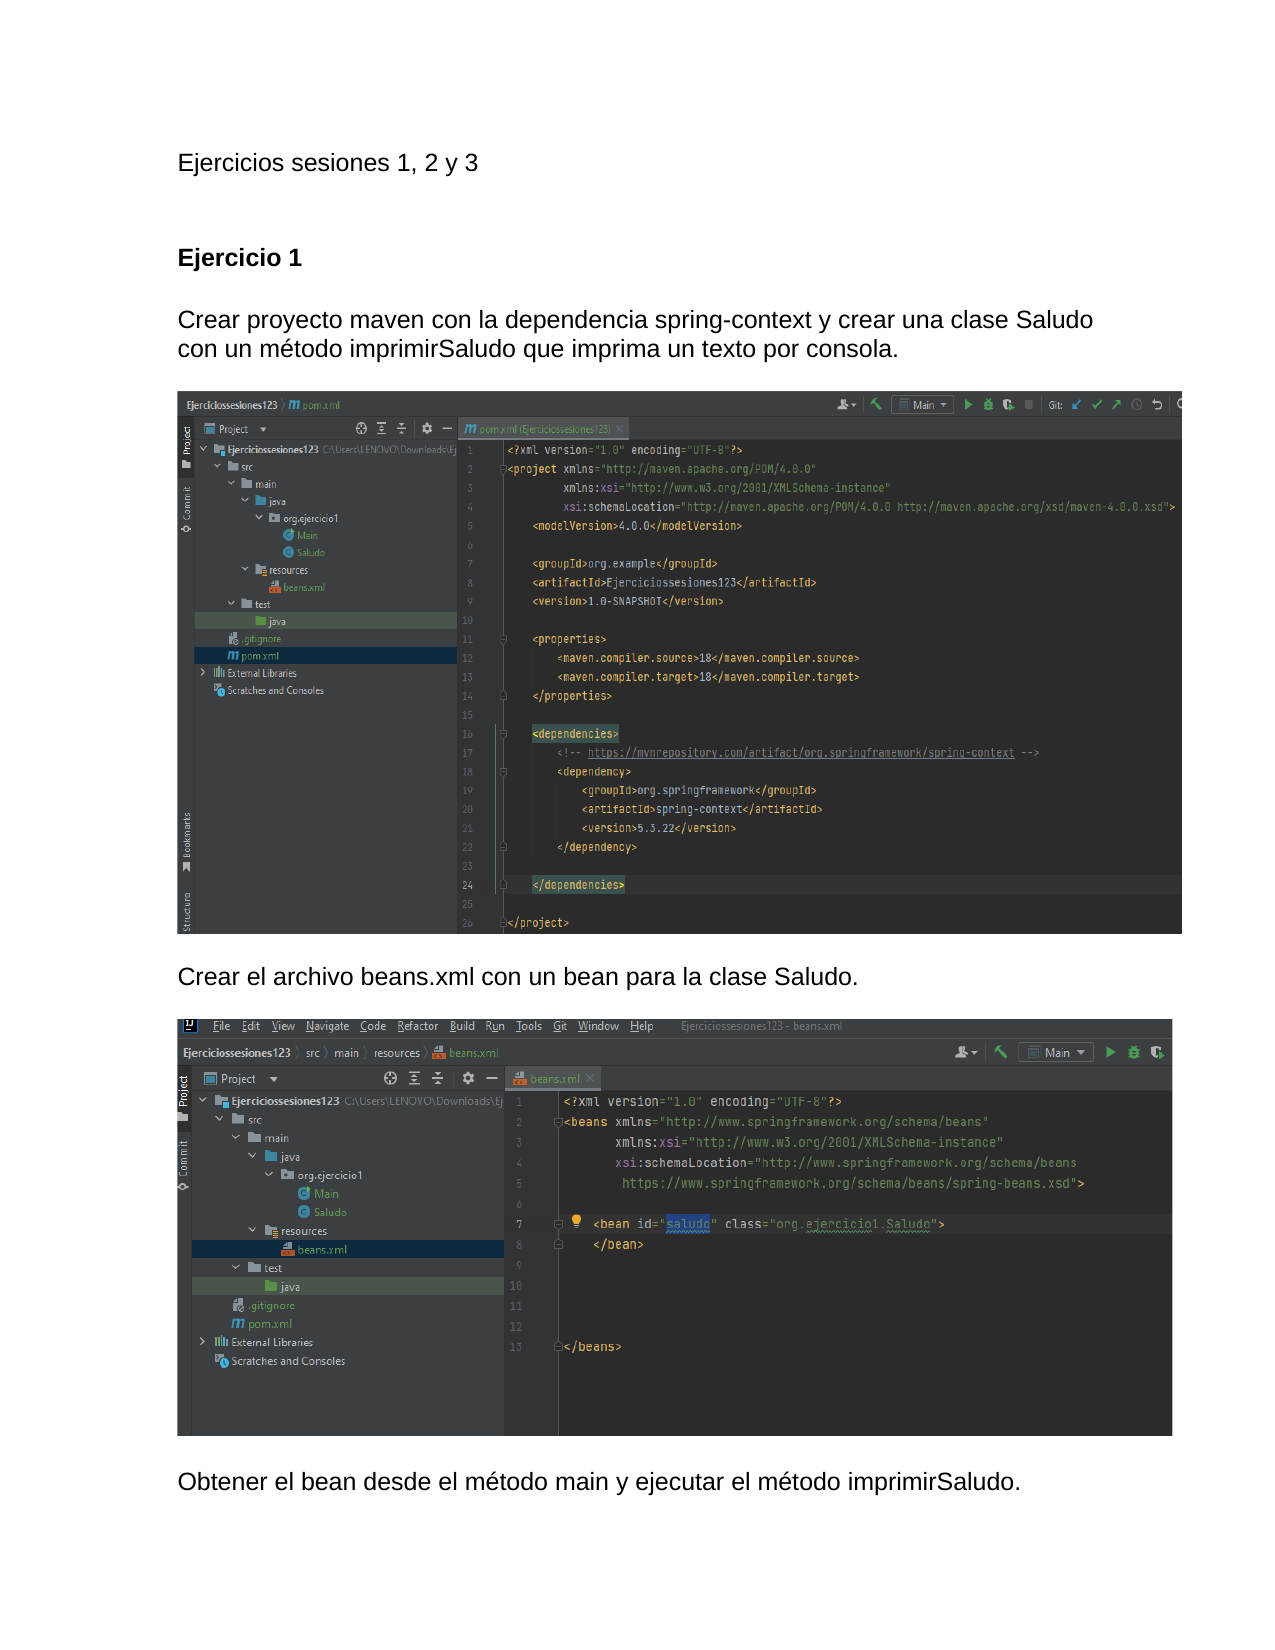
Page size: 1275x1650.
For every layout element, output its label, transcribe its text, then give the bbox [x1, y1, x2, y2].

picture [177, 391, 1182, 934]
picture [177, 1019, 1173, 1436]
text Ejercicio 1 [177, 243, 1098, 272]
text Crear el archivo beans.xml con un bean para la clase Saludo. [177, 962, 1098, 991]
text Ejercicios sesiones 1, 2 y 3 [177, 148, 1098, 176]
text Crear proyecto maven con la dependencia spring-context y crear una clase Saludo con un método imprimirSaludo que imprima un texto por consola. [177, 305, 1098, 363]
text Obtener el bean desde el método main y ejecutar el método imprimirSaludo. [177, 1466, 1098, 1495]
